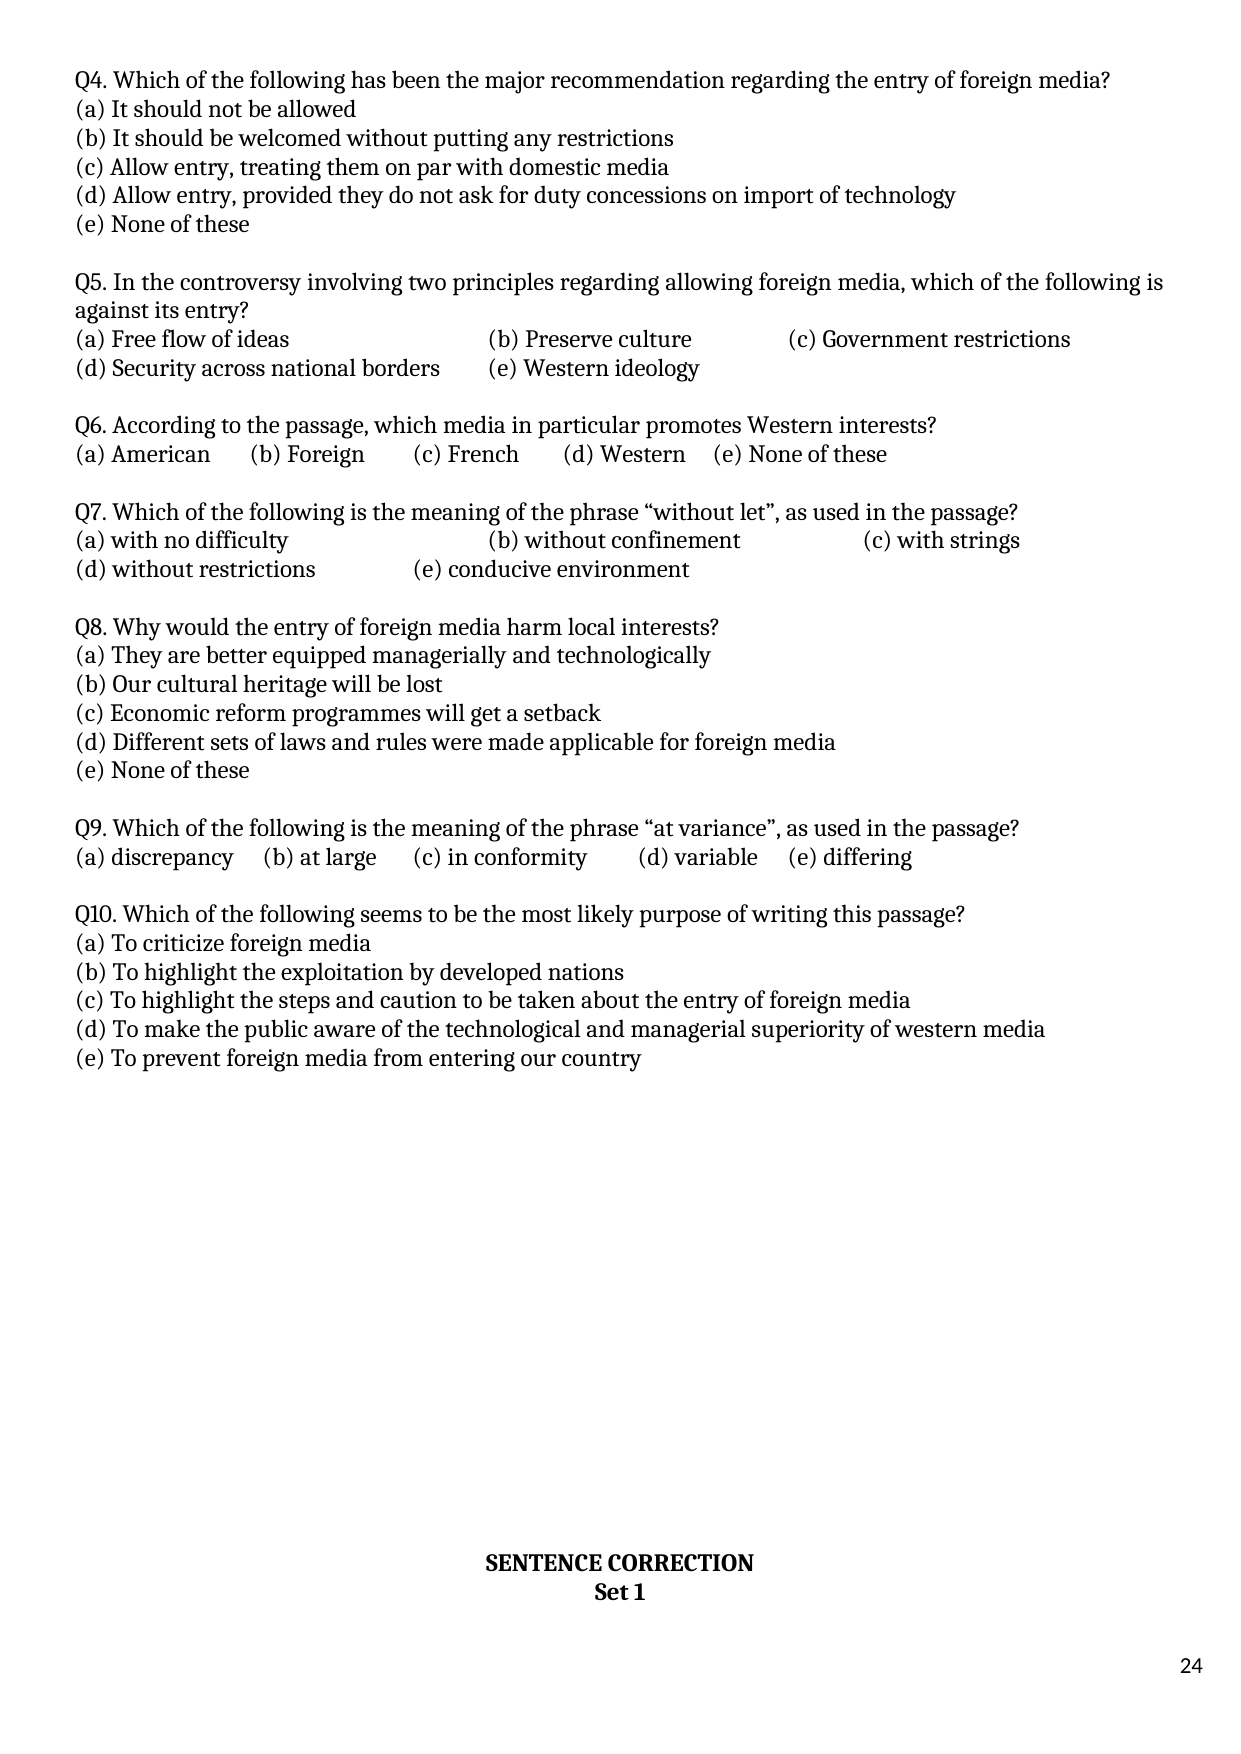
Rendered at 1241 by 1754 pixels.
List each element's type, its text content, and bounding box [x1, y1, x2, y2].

text (c) Allow entry, treating them on par with domestic media [75, 152, 1165, 181]
text (d) Security across national borders (e) Western ideology [75, 354, 1165, 382]
text (e) To prevent foreign media from entering our country [75, 1044, 1165, 1072]
text (d) Allow entry, provided they do not ask for duty concessions on import of technology [75, 181, 1165, 210]
text (c) To highlight the steps and caution to be taken about the entry of foreign media [75, 986, 1165, 1015]
text (c) Economic reform programmes will get a setback [75, 699, 1165, 727]
text (b) It should be welcomed without putting any restrictions [75, 124, 1165, 152]
text (a) American (b) Foreign (c) French (d) Western (e) None of these [75, 440, 1165, 469]
text (a) To criticize foreign media [75, 929, 1165, 957]
text (d) Different sets of laws and rules were made applicable for foreign media [75, 727, 1165, 756]
text (b) To highlight the exploitation by developed nations [75, 957, 1165, 986]
text Q9. Which of the following is the meaning of the phrase “at variance”, as used in the passage? [75, 814, 1165, 842]
subtitle SENTENCE CORRECTION [75, 1549, 1165, 1578]
text Q6. According to the passage, which media in particular promotes Western interests? [75, 411, 1165, 440]
text (b) Our cultural heritage will be lost [75, 670, 1165, 699]
text Q7. Which of the following is the meaning of the phrase “without let”, as used in the passage? [75, 497, 1165, 526]
text Q8. Why would the entry of foreign media harm local interests? [75, 612, 1165, 641]
text (a) Free flow of ideas (b) Preserve culture (c) Government restrictions [75, 325, 1165, 354]
text Q10. Which of the following seems to be the most likely purpose of writing this passage? [75, 900, 1165, 929]
text (d) without restrictions (e) conducive environment [75, 555, 1165, 584]
text (a) It should not be allowed [75, 95, 1165, 124]
subtitle Set 1 [75, 1578, 1165, 1606]
text (d) To make the public aware of the technological and managerial superiority of western media [75, 1015, 1165, 1044]
text (a) They are better equipped managerially and technologically [75, 641, 1165, 670]
text (e) None of these [75, 210, 1165, 239]
text Q4. Which of the following has been the major recommendation regarding the entry of foreign media? [75, 66, 1165, 95]
text (a) with no difficulty (b) without confinement (c) with strings [75, 526, 1165, 555]
text (e) None of these [75, 756, 1165, 785]
text Q5. In the controversy involving two principles regarding allowing foreign media, which of the following is against its entry? [75, 267, 1165, 325]
text (a) discrepancy (b) at large (c) in conformity (d) variable (e) differing [75, 842, 1165, 871]
